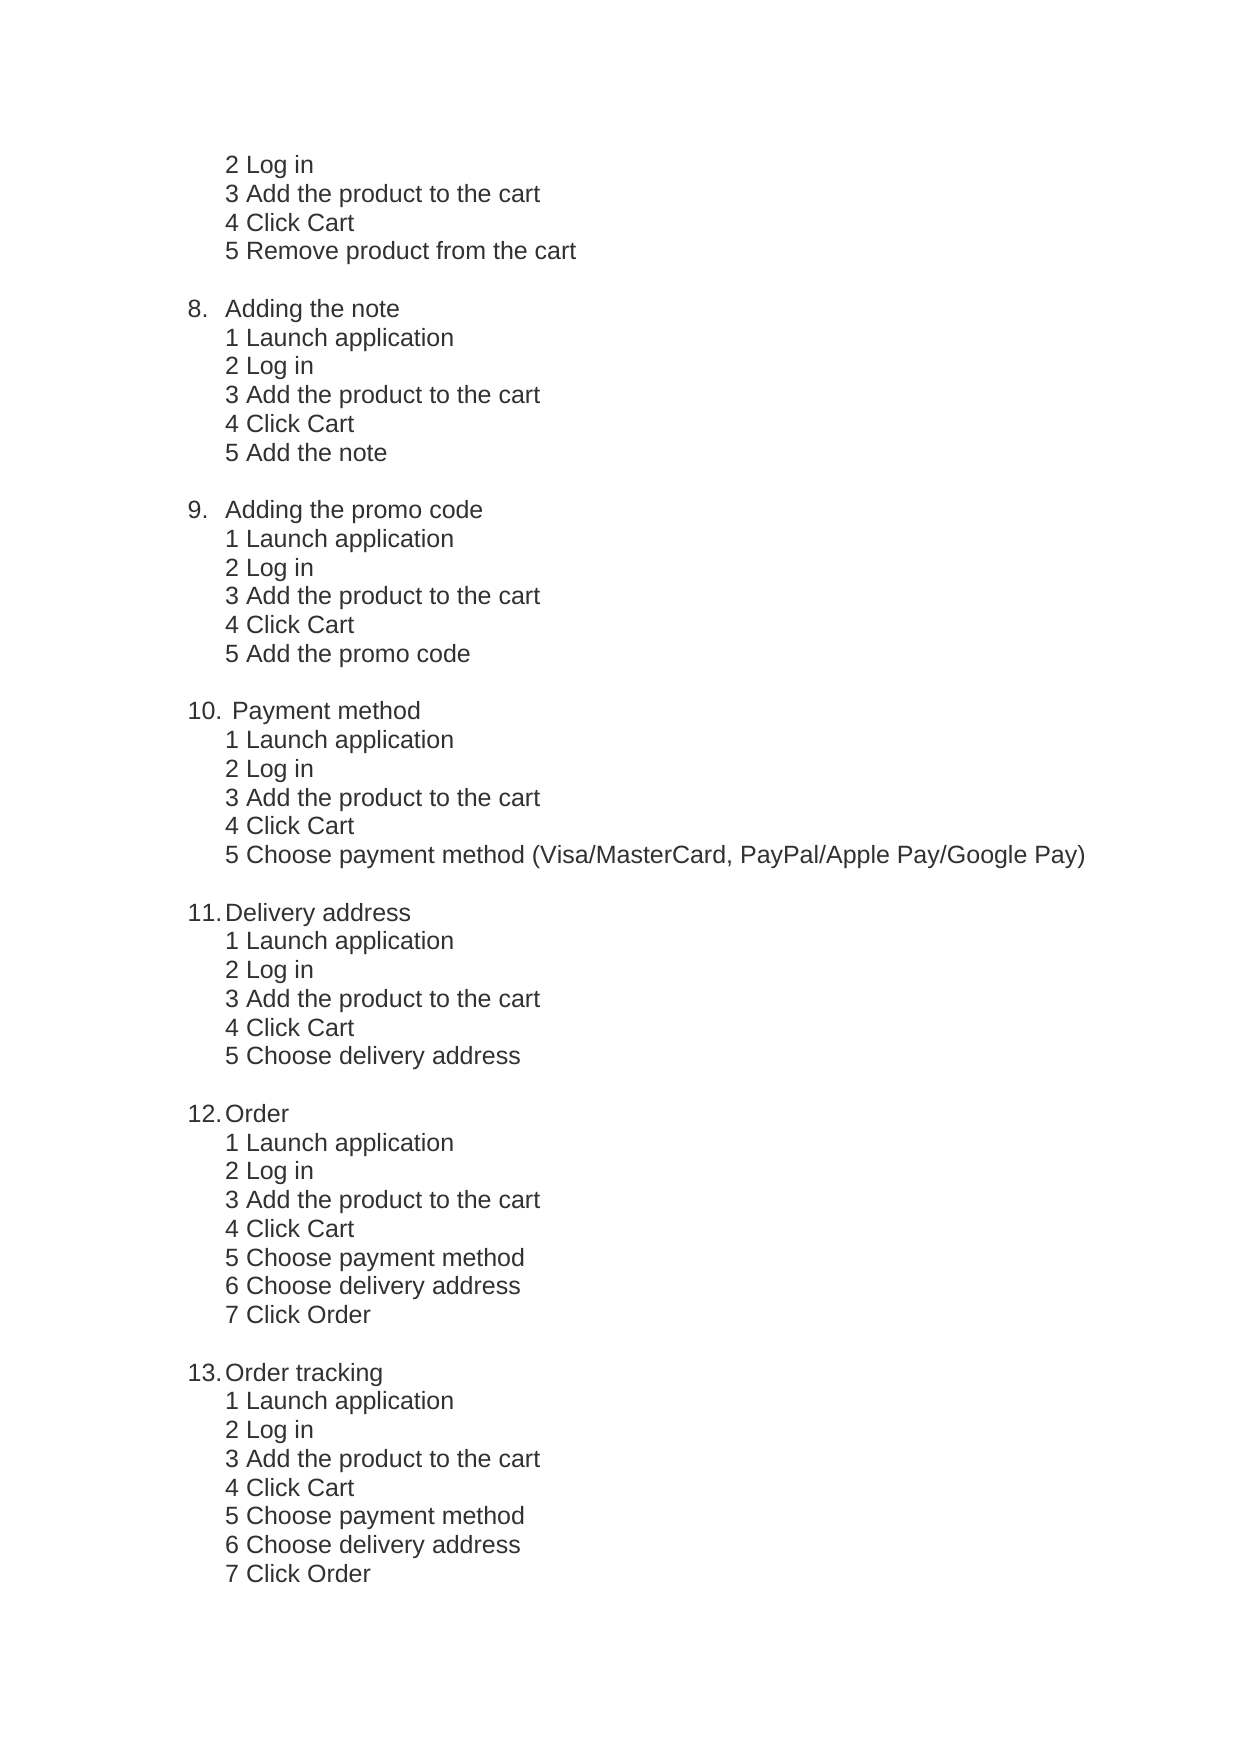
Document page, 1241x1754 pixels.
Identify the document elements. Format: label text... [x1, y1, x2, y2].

text 5 Choose payment method [225, 1242, 1090, 1271]
text 6 Choose delivery address [225, 1271, 1090, 1300]
text 3 Add the product to the cart [225, 782, 1090, 811]
text 1 Launch application [225, 926, 1090, 955]
text 5 Choose payment method (Visa/MasterCard, PayPal/Apple Pay/Google Pay) [225, 840, 1090, 869]
text 1 Launch application [225, 322, 1090, 351]
text 3 Add the product to the cart [225, 581, 1090, 610]
text 1 Launch application [225, 1386, 1090, 1415]
list Order tracking [187, 1357, 1090, 1386]
text 6 Choose delivery address [225, 1530, 1090, 1559]
text 1 Launch application [225, 725, 1090, 754]
text 3 Add the product to the cart [225, 984, 1090, 1012]
text 2 Log in [225, 150, 1090, 179]
list Order [187, 1099, 1090, 1127]
text 2 Log in [225, 754, 1090, 782]
text 2 Log in [225, 552, 1090, 581]
text 2 Log in [225, 955, 1090, 984]
text 3 Add the product to the cart [225, 1185, 1090, 1214]
list Adding the promo code [187, 495, 1090, 524]
text 7 Click Order [225, 1559, 1090, 1587]
text 4 Click Cart [225, 1472, 1090, 1501]
text 5 Add the promo code [225, 639, 1090, 667]
text 4 Click Cart [225, 610, 1090, 639]
text 1 Launch application [225, 524, 1090, 552]
text 1 Launch application [225, 1127, 1090, 1156]
list Delivery address [187, 897, 1090, 926]
text 4 Click Cart [225, 1214, 1090, 1242]
text 2 Log in [225, 351, 1090, 380]
text 4 Click Cart [225, 207, 1090, 236]
list Adding the note [187, 294, 1090, 322]
text 4 Click Cart [225, 1012, 1090, 1041]
text 5 Add the note [225, 437, 1090, 466]
text 2 Log in [225, 1415, 1090, 1444]
text 5 Choose payment method [225, 1501, 1090, 1530]
text 4 Click Cart [225, 811, 1090, 840]
text 3 Add the product to the cart [225, 1444, 1090, 1472]
list Payment method [187, 696, 1090, 725]
text 5 Choose delivery address [225, 1041, 1090, 1070]
text 7 Click Order [225, 1300, 1090, 1329]
text 2 Log in [225, 1156, 1090, 1185]
text 5 Remove product from the cart [225, 236, 1090, 265]
text 4 Click Cart [225, 409, 1090, 437]
text 3 Add the product to the cart [225, 380, 1090, 409]
text 3 Add the product to the cart [225, 179, 1090, 207]
